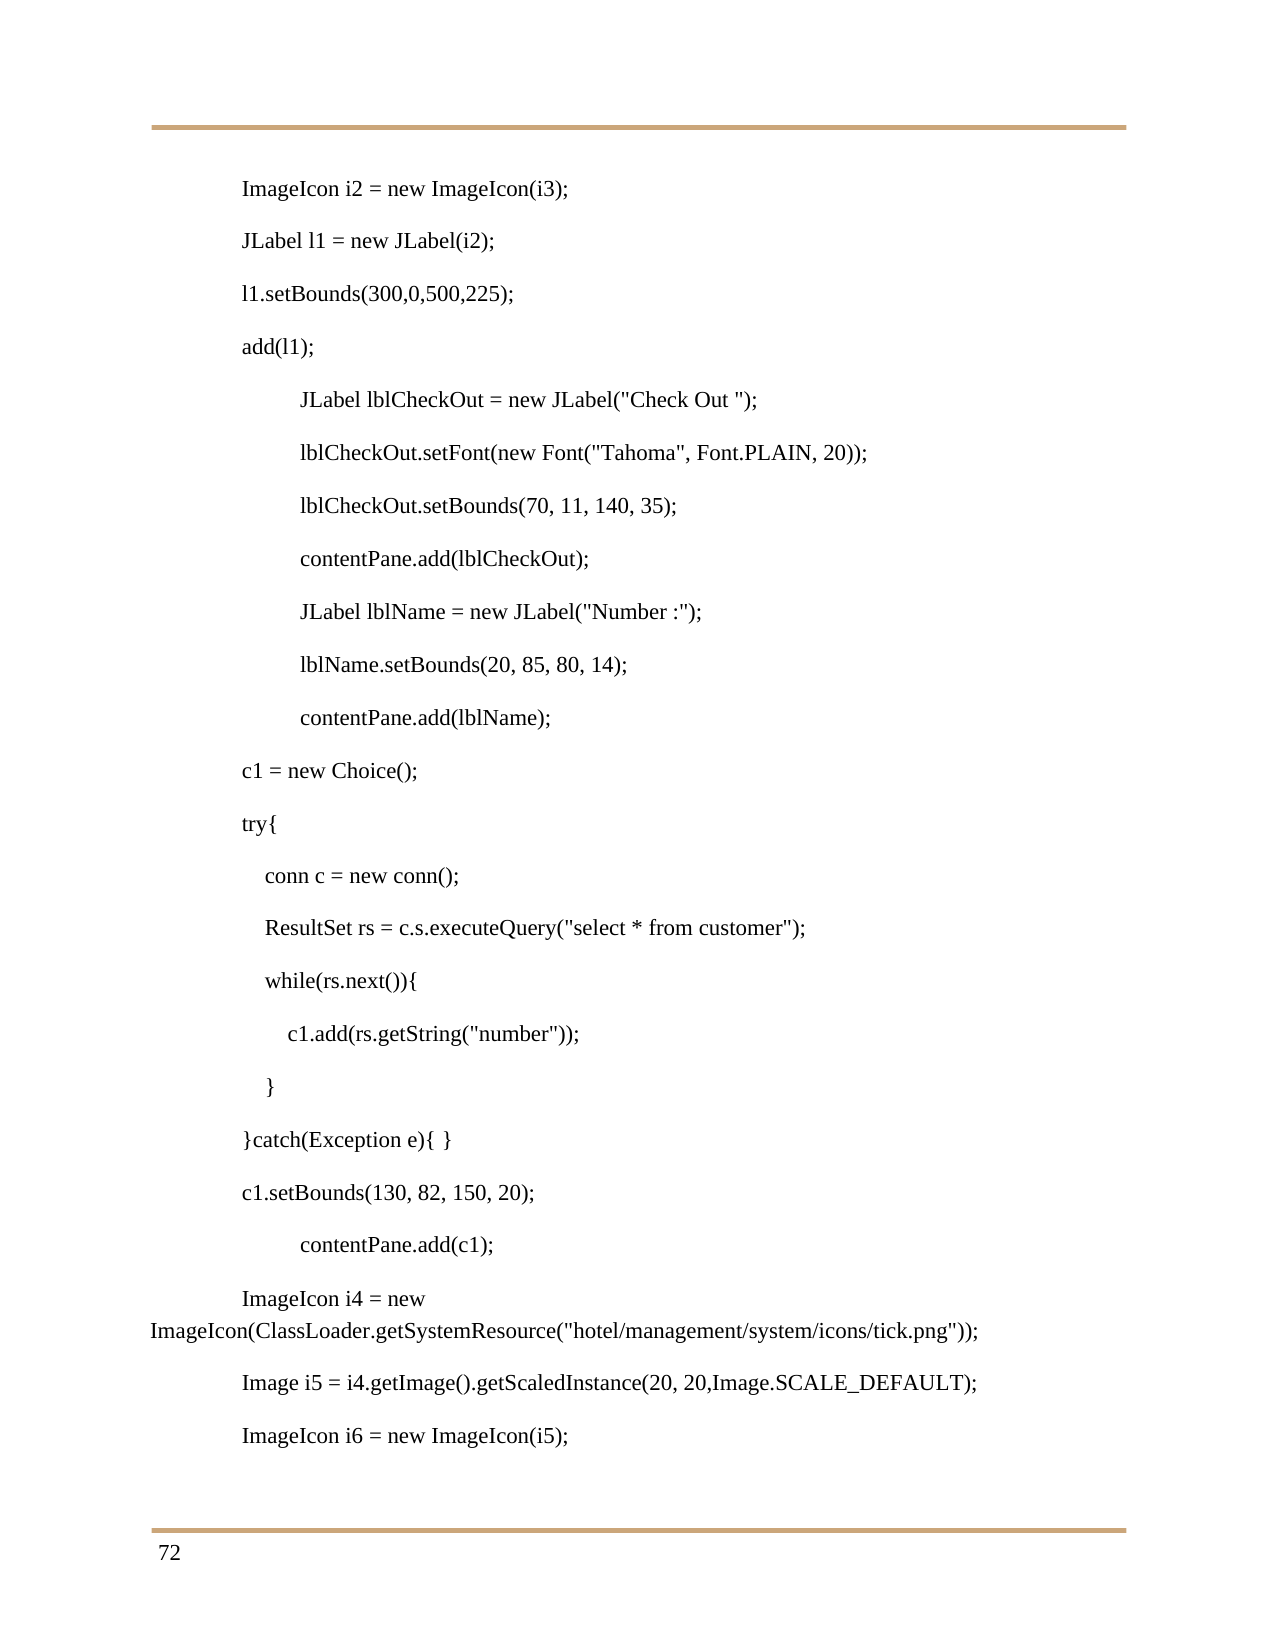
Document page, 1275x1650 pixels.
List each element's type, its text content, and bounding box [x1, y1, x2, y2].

text JLabel lblName = new JLabel("Number :"); lblName.setBounds(20, 85, 80, 14); contentPane.add(lblName); [300, 598, 777, 730]
text Image i5 = i4.getImage().getScaledInstance(20, 20,Image.SCALE_DEFAULT); ImageIcon i6 = new ImageIcon(i5); [242, 1369, 1019, 1448]
picture [151, 125, 1127, 130]
text } [264, 1073, 1244, 1099]
text c1.add(rs.getString("number")); [287, 1020, 1244, 1046]
text ImageIcon i2 = new ImageIcon(i3); JLabel l1 = new JLabel(i2); l1.setBounds(300,0,500,225); add(l1); [242, 174, 571, 360]
text ResultSet rs = c.s.executeQuery("select * from customer"); while(rs.next()){ [264, 914, 953, 994]
text contentPane.add(c1); [300, 1232, 1244, 1258]
text conn c = new conn(); [264, 862, 1244, 889]
text JLabel lblCheckOut = new JLabel("Check Out "); lblCheckOut.setFont(new Font("Tahoma", Font.PLAIN, 20)); lblCheckOut.setBounds(70, 11, 140, 35); contentPane.add(lblCheckOut); [300, 386, 953, 571]
text c1 = new Choice(); try{ [242, 757, 420, 836]
text }catch(Exception e){ } c1.setBounds(130, 82, 150, 20); [242, 1126, 537, 1206]
picture [151, 1528, 1127, 1533]
text ImageIcon i4 = new ImageIcon(ClassLoader.getSystemResource("hotel/management/system/icons/tick.png")); [150, 1285, 1117, 1343]
